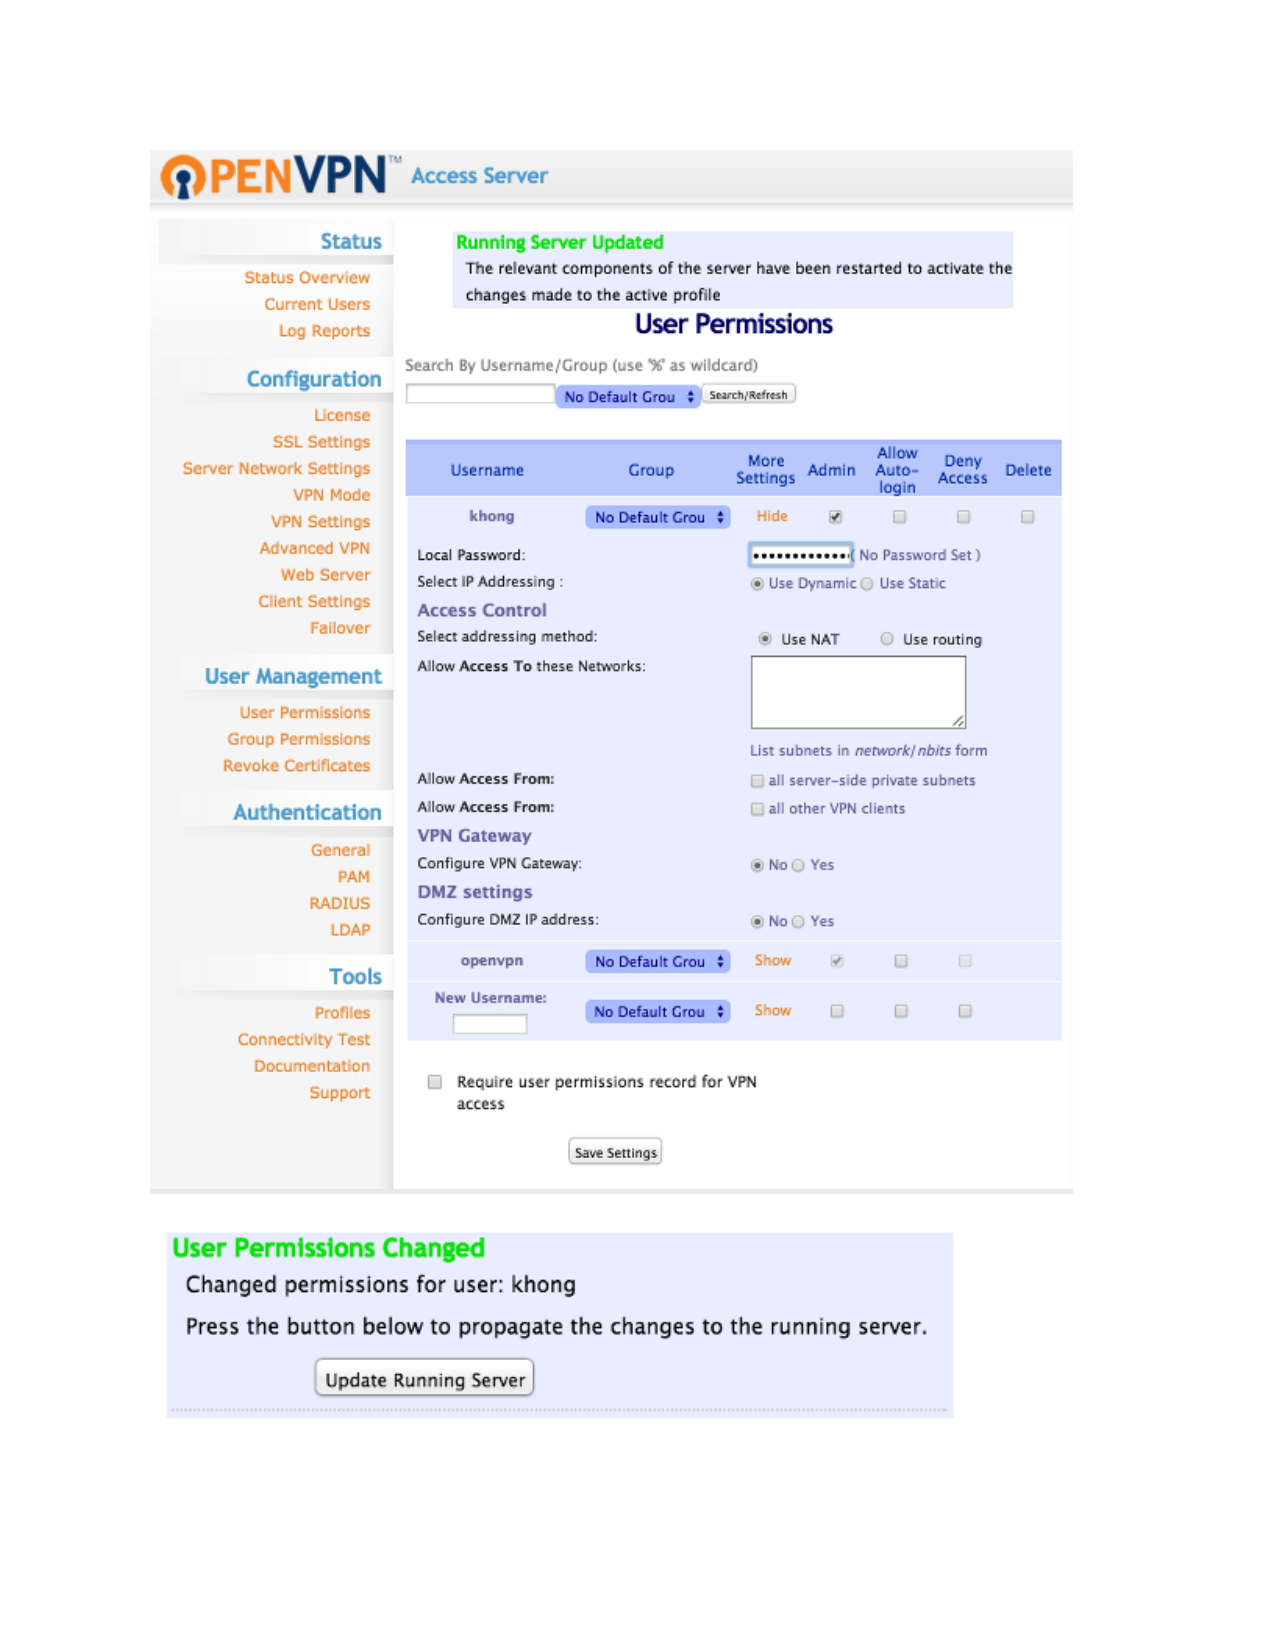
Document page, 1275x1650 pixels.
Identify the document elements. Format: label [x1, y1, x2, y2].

picture [150, 1222, 969, 1418]
picture [150, 150, 1073, 1194]
